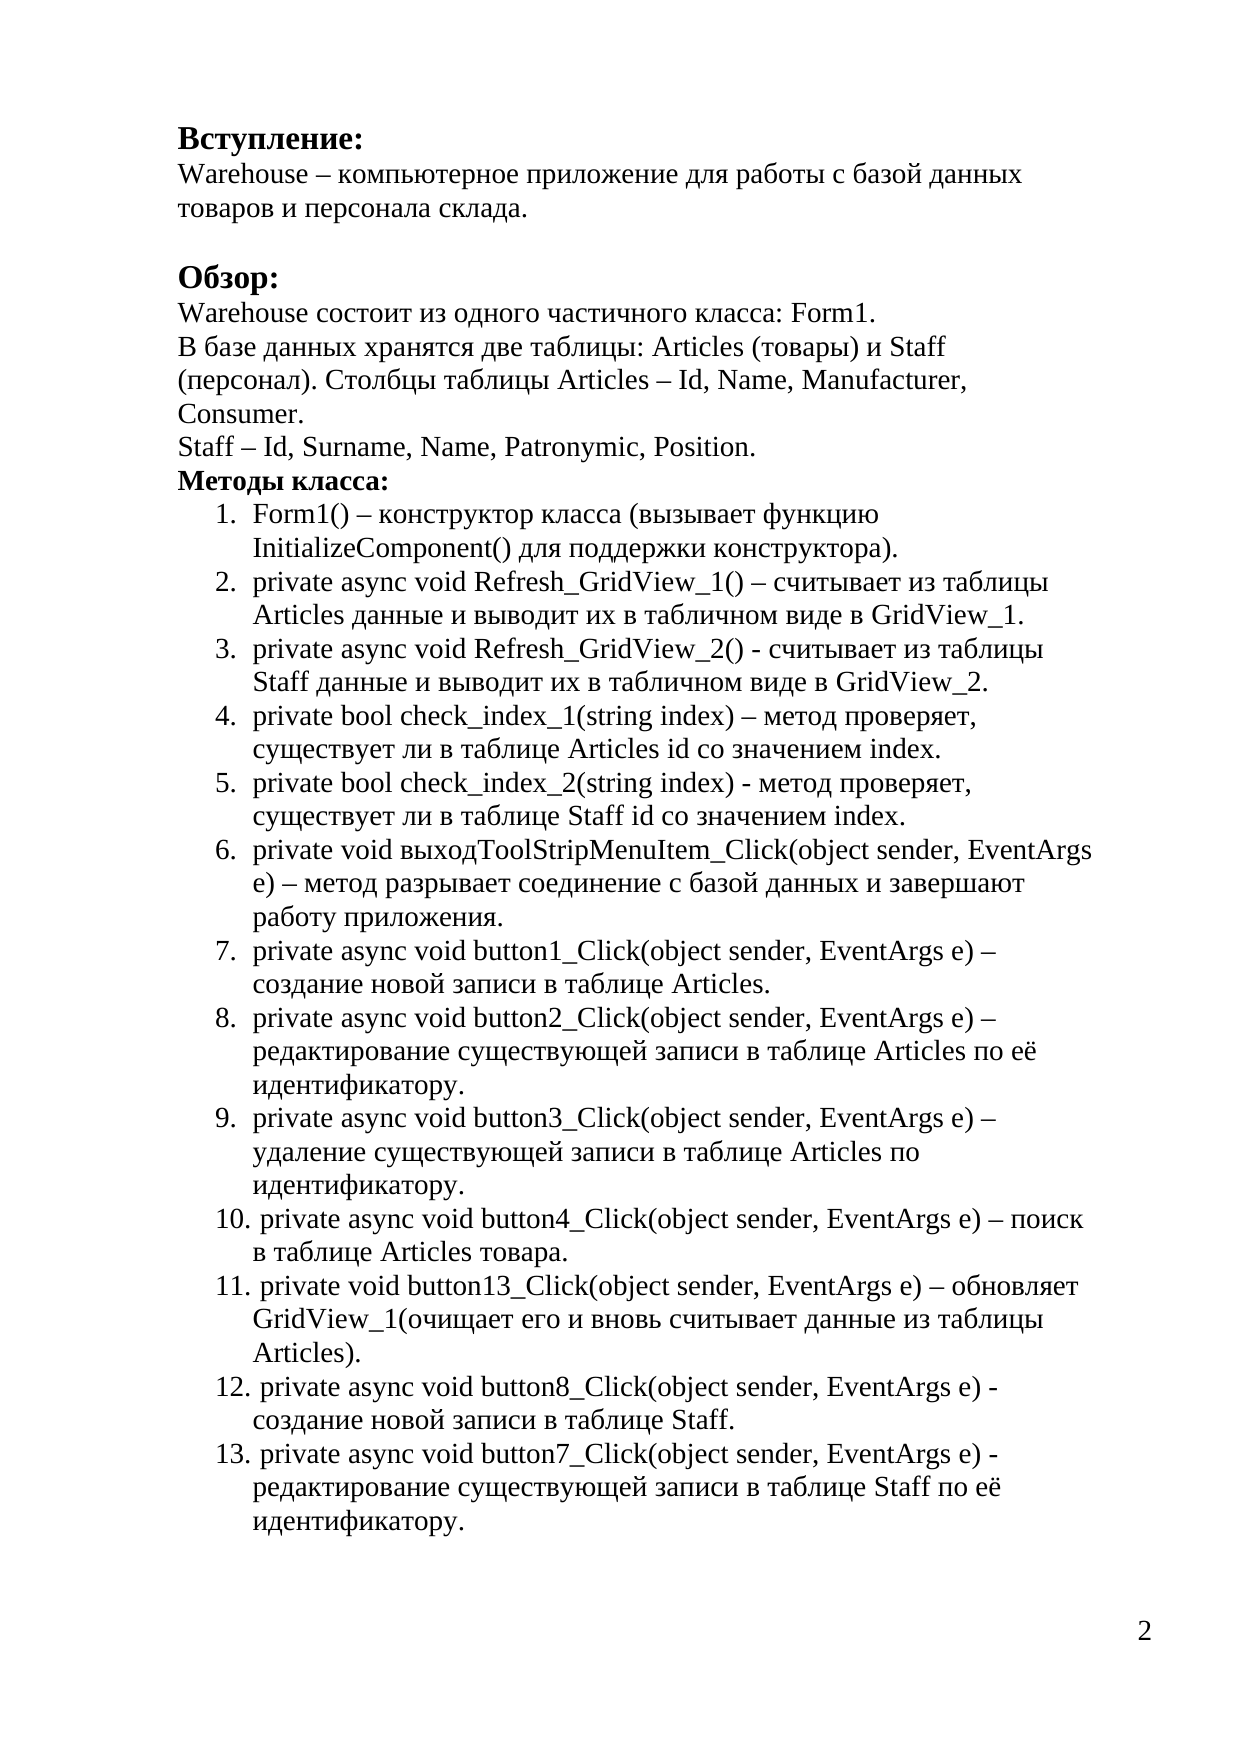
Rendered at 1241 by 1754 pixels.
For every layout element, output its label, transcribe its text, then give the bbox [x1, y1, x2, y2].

list private async void button1_Click(object sender, EventArgs e) – создание новой записи в таблице Articles. [215, 933, 1093, 1000]
text В базе данных хранятся две таблицы: Articles (товары) и Staff (персонал). Столбцы таблицы Articles – Id, Name, Manufacturer, Consumer. [177, 329, 1093, 429]
text Обзор: [177, 257, 1093, 295]
list private async void button2_Click(object sender, EventArgs e) – редактирование существующей записи в таблице Articles по её идентификатору. [215, 1000, 1093, 1100]
list private bool check_index_1(string index) – метод проверяет, существует ли в таблице Articles id со значением index. [215, 698, 1093, 765]
list Form1() – конструктор класса (вызывает функцию InitializeComponent() для поддержки конструктора). [215, 497, 1093, 564]
list private async void Refresh_GridView_1() – считывает из таблицы Articles данные и выводит их в табличном виде в GridView_1. [215, 564, 1093, 631]
text Staff – Id, Surname, Name, Patronymic, Position. [177, 429, 1093, 463]
list private async void button7_Click(object sender, EventArgs e) - редактирование существующей записи в таблице Staff по её идентификатору. [215, 1436, 1093, 1536]
list private void выходToolStripMenuItem_Click(object sender, EventArgs e) – метод разрывает соединение с базой данных и завершают работу приложения. [215, 832, 1093, 933]
text Warehouse – компьютерное приложение для работы с базой данных товаров и персонала склада. [177, 156, 1093, 223]
text Warehouse состоит из одного частичного класса: Form1. [177, 295, 1093, 329]
text Методы класса: [177, 463, 1093, 497]
list private async void button4_Click(object sender, EventArgs e) – поиск в таблице Articles товара. [215, 1201, 1093, 1268]
list private async void button3_Click(object sender, EventArgs e) – удаление существующей записи в таблице Articles по идентификатору. [215, 1100, 1093, 1201]
list private async void button8_Click(object sender, EventArgs e) - создание новой записи в таблице Staff. [215, 1369, 1093, 1436]
list private bool check_index_2(string index) - метод проверяет, существует ли в таблице Staff id со значением index. [215, 765, 1093, 832]
list private async void Refresh_GridView_2() - считывает из таблицы Staff данные и выводит их в табличном виде в GridView_2. [215, 631, 1093, 698]
list private void button13_Click(object sender, EventArgs e) – обновляет GridView_1(очищает его и вновь считывает данные из таблицы Articles). [215, 1268, 1093, 1369]
text Вступление: [177, 118, 1093, 156]
